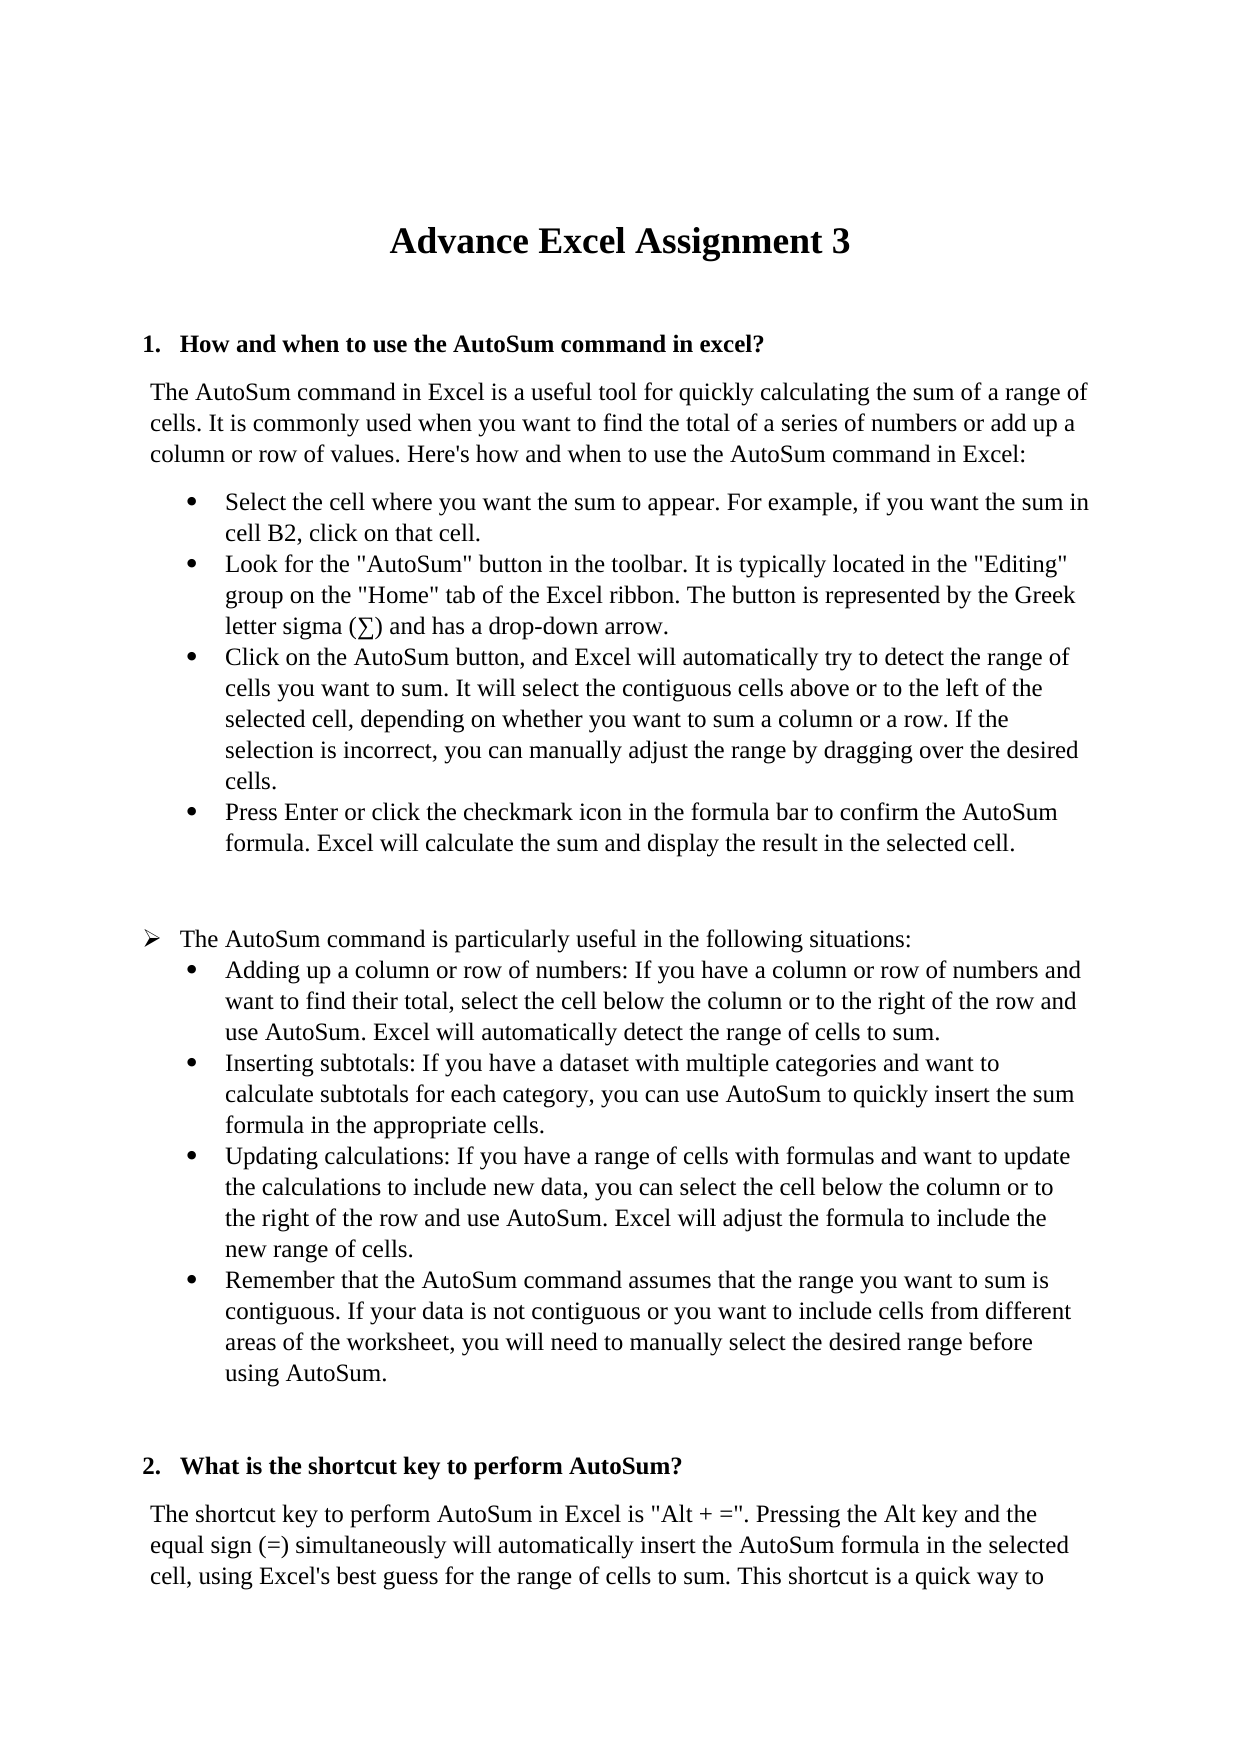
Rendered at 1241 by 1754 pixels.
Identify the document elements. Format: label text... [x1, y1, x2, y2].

list Look for the "AutoSum" button in the toolbar. It is typically located in the "Editing" group on the "Home" tab of the Excel ribbon. The button is represented by the Greek letter sigma (∑) and has a drop-down arrow. [187, 549, 1090, 640]
list Select the cell where you want the sum to appear. For example, if you want the sum in cell B2, click on that cell. [187, 487, 1090, 547]
list Click on the AutoSum button, and Excel will automatically try to detect the range of cells you want to sum. It will select the contiguous cells above or to the left of the selected cell, depending on whether you want to sum a column or a row. If the selection is incorrect, you can manually adjust the range by dragging over the desired cells. [187, 642, 1090, 795]
list What is the shortcut key to perform AutoSum? [142, 1451, 1090, 1480]
list Updating calculations: If you have a range of cells with formulas and want to update the calculations to include new data, you can select the cell below the column or to the right of the row and use AutoSum. Excel will adjust the formula to include the new range of cells. [187, 1141, 1090, 1263]
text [150, 1499, 1090, 1590]
text The AutoSum command in Excel is a useful tool for quickly calculating the sum of a range of cells. It is commonly used when you want to find the total of a series of numbers or add up a column or row of values. Here's how and when to use the AutoSum command in Excel: [150, 377, 1090, 468]
list Inserting subtotals: If you have a dataset with multiple categories and want to calculate subtotals for each category, you can use AutoSum to quickly insert the sum formula in the appropriate cells. [187, 1048, 1090, 1139]
list How and when to use the AutoSum command in excel? [142, 329, 1090, 358]
list Press Enter or click the checkmark icon in the formula bar to confirm the AutoSum formula. Excel will calculate the sum and display the result in the selected cell. [187, 797, 1090, 857]
list The AutoSum command is particularly useful in the following situations: [142, 924, 1090, 952]
text Advance Excel Assignment 3 [150, 218, 1090, 261]
list Adding up a column or row of numbers: If you have a column or row of numbers and want to find their total, select the cell below the column or to the right of the row and use AutoSum. Excel will automatically detect the range of cells to sum. [187, 955, 1090, 1046]
list Remember that the AutoSum command assumes that the range you want to sum is contiguous. If your data is not contiguous or you want to include cells from different areas of the worksheet, you will need to manually select the desired range before using AutoSum. [187, 1265, 1090, 1387]
